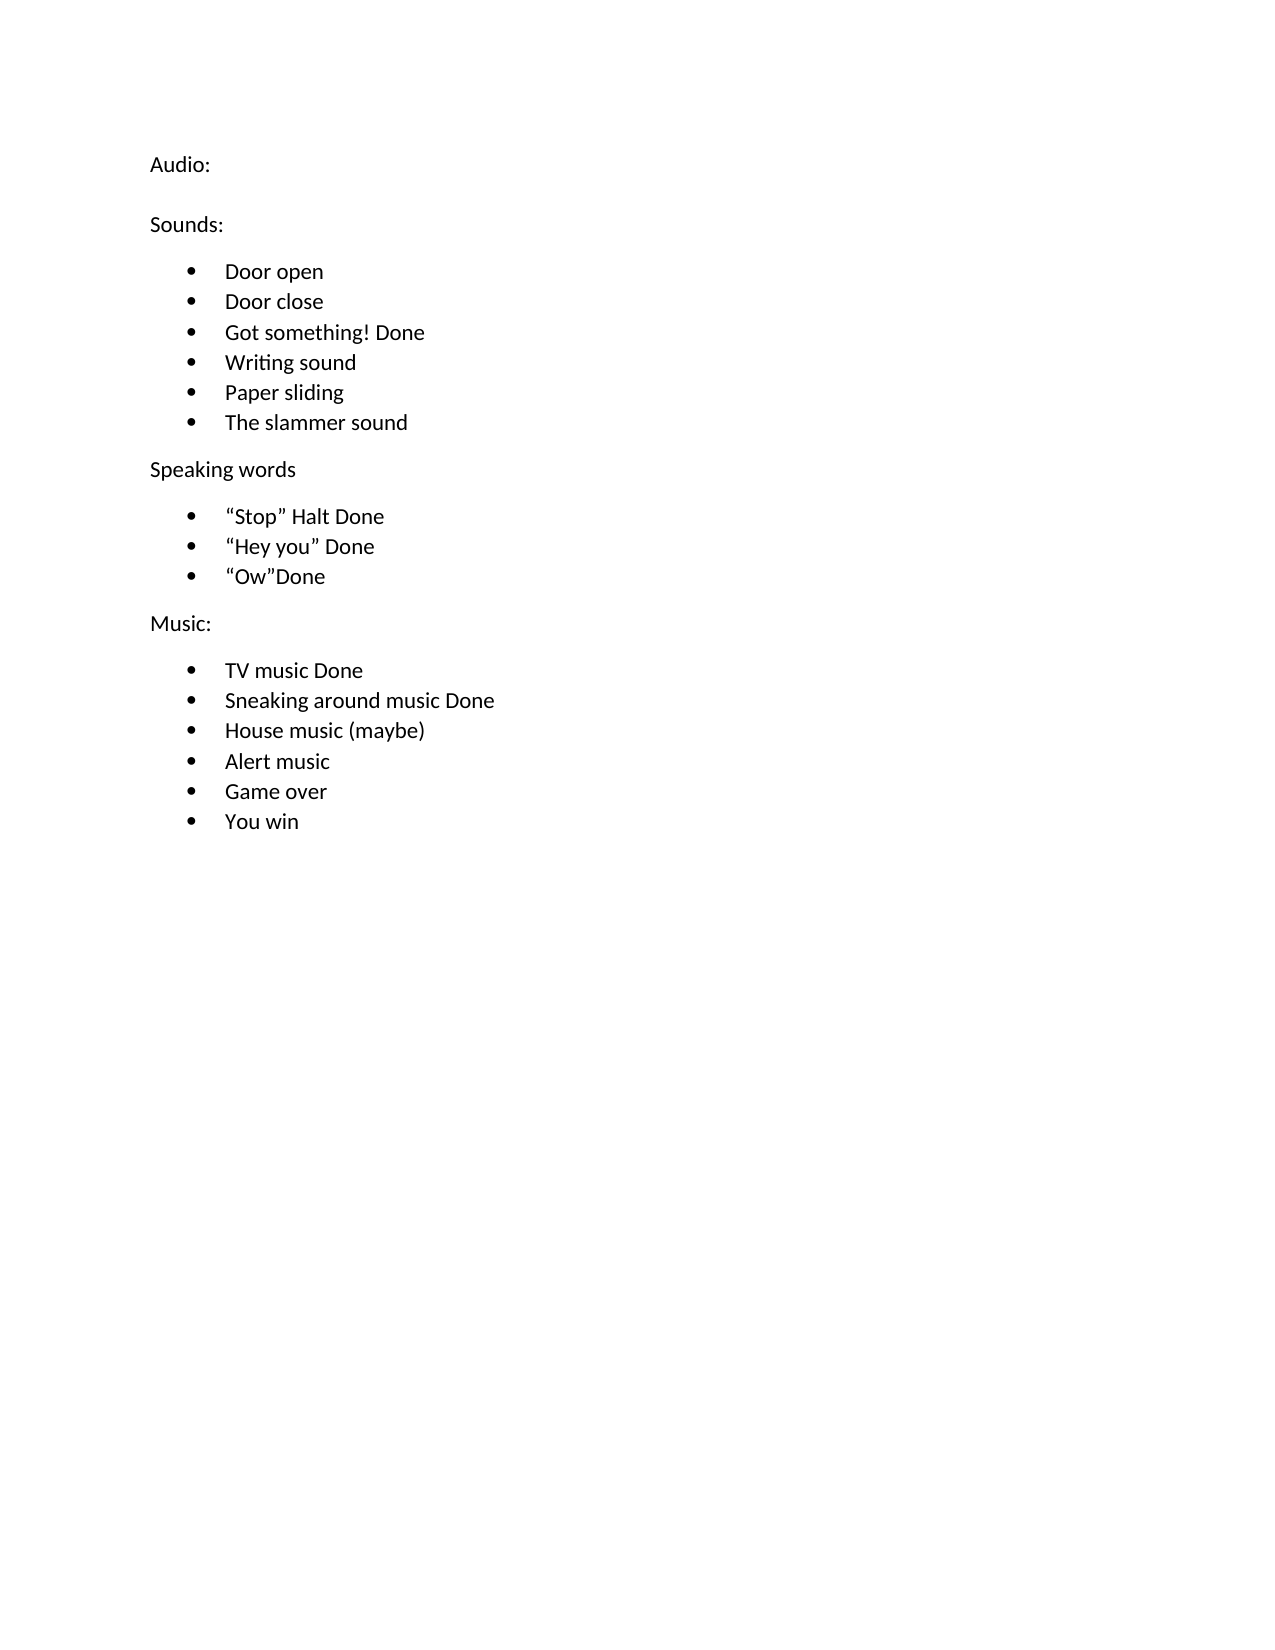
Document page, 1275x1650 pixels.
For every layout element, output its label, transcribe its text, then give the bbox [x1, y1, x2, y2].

text Audio: Sounds: [150, 150, 1125, 238]
list “Stop” Halt Done [187, 502, 1125, 530]
list Alert music [187, 747, 1125, 775]
list Got something! Done [187, 318, 1125, 346]
list “Ow”Done [187, 562, 1125, 591]
list Door open [187, 257, 1125, 285]
list Paper sliding [187, 378, 1125, 406]
list TV music Done [187, 656, 1125, 684]
list “Hey you” Done [187, 532, 1125, 560]
list You win [187, 807, 1125, 835]
list Sneaking around music Done [187, 686, 1125, 714]
text Music: [150, 609, 1125, 637]
text Speaking words [150, 455, 1125, 483]
list House music (maybe) [187, 717, 1125, 745]
list Door close [187, 287, 1125, 316]
list The slammer sound [187, 408, 1125, 436]
list Game over [187, 777, 1125, 805]
list Writing sound [187, 348, 1125, 376]
